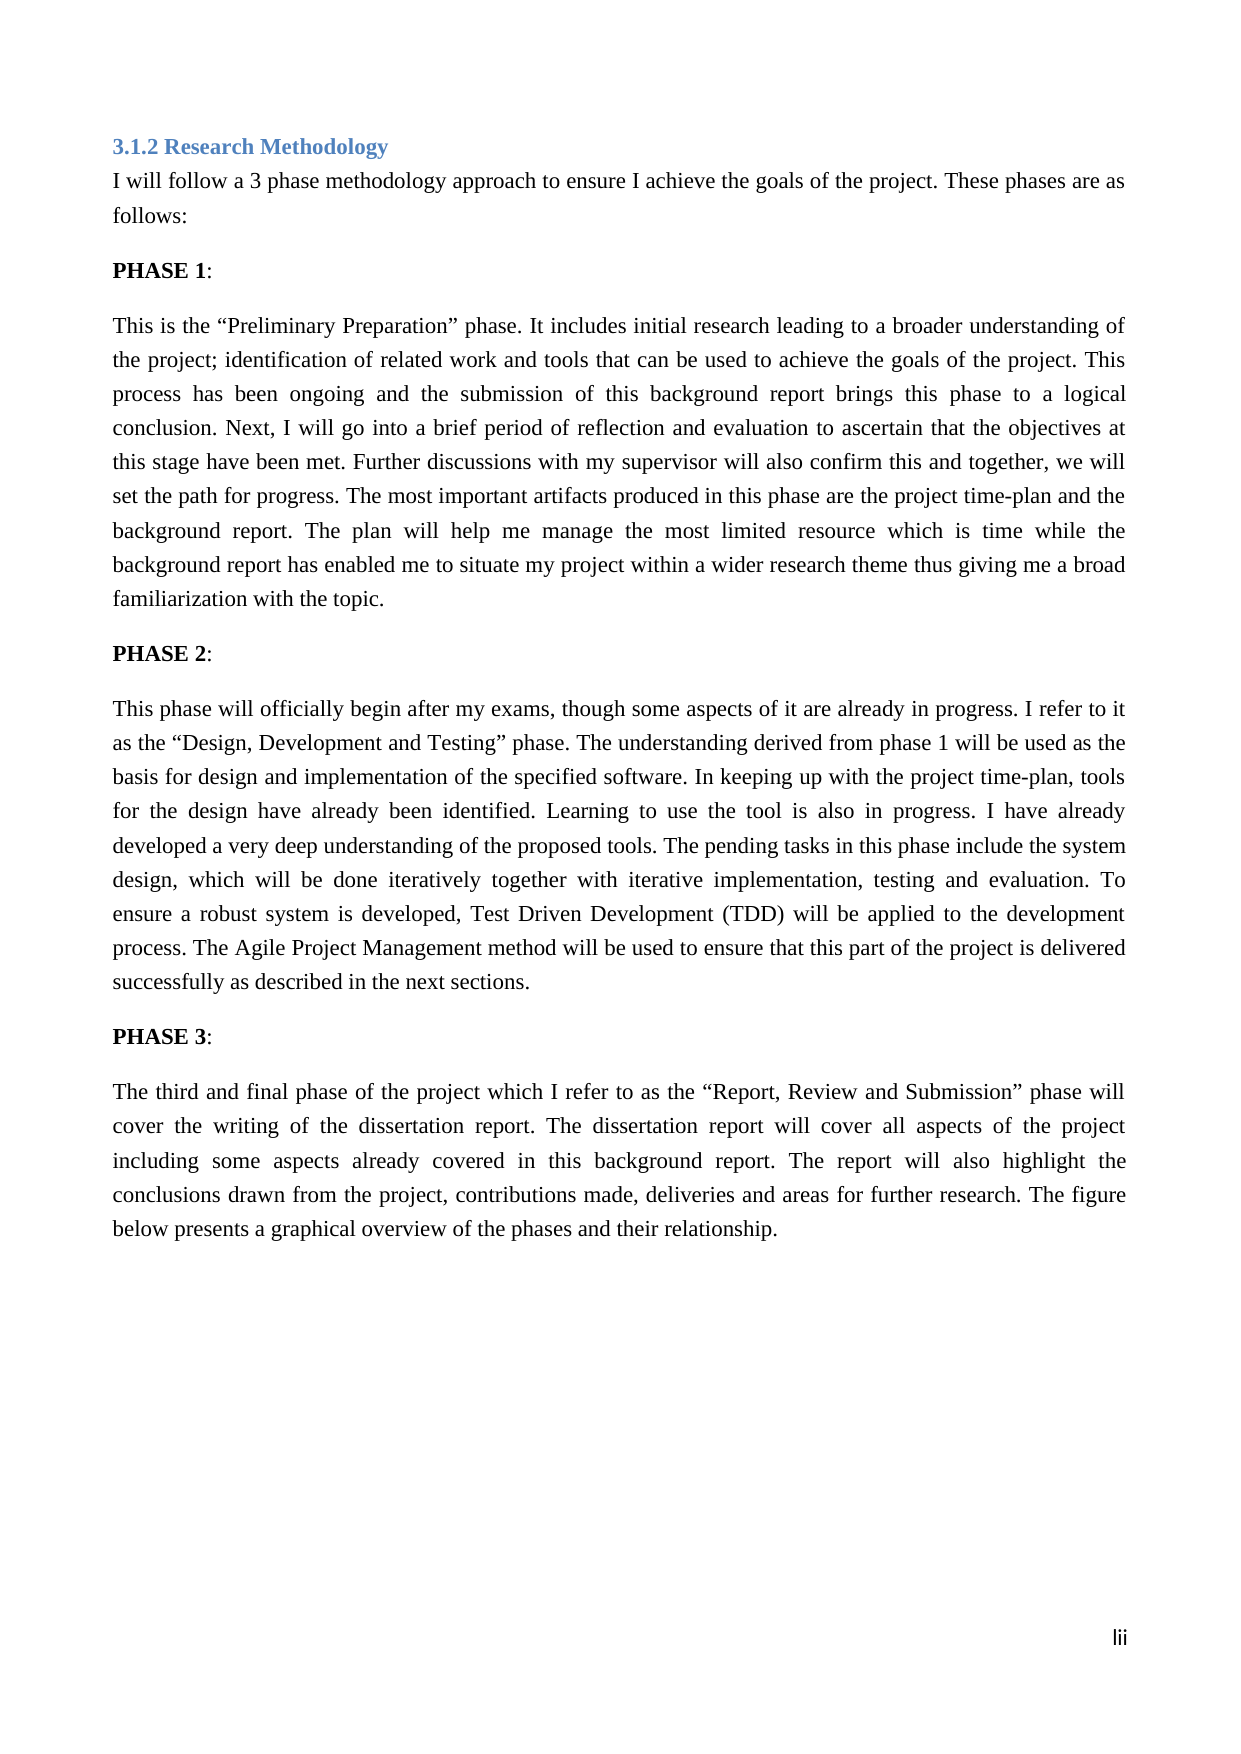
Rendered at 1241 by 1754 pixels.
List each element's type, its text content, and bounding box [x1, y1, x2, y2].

text PHASE 2: [112, 640, 1128, 666]
text PHASE 3: [112, 1023, 1128, 1050]
subtitle 3.1.2 Research Methodology [112, 133, 1128, 160]
text The third and final phase of the project which I refer to as the “Report, Review and Submission” phase will cover the writing of the dissertation report. The dissertation report will cover all aspects of the project including some aspects already covered in this background report. The report will also highlight the conclusions drawn from the project, contributions made, deliveries and areas for further research. The figure below presents a graphical overview of the phases and their relationship. [112, 1078, 1128, 1241]
text This phase will officially begin after my exams, though some aspects of it are already in progress. I refer to it as the “Design, Development and Testing” phase. The understanding derived from phase 1 will be used as the basis for design and implementation of the specified software. In keeping up with the project time-plan, tools for the design have already been identified. Learning to use the tool is also in progress. I have already developed a very deep understanding of the proposed tools. The pending tasks in this phase include the system design, which will be done iteratively together with iterative implementation, testing and evaluation. To ensure a robust system is developed, Test Driven Development (TDD) will be applied to the development process. The Agile Project Management method will be used to ensure that this part of the project is delivered successfully as described in the next sections. [112, 695, 1128, 995]
text PHASE 1: [112, 257, 1128, 283]
text I will follow a 3 phase methodology approach to ensure I achieve the goals of the project. These phases are as follows: [112, 167, 1128, 228]
text This is the “Preliminary Preparation” phase. It includes initial research leading to a broader understanding of the project; identification of related work and tools that can be used to achieve the goals of the project. This process has been ongoing and the submission of this background report brings this phase to a logical conclusion. Next, I will go into a brief period of reflection and evaluation to ascertain that the objectives at this stage have been met. Further discussions with my supervisor will also confirm this and together, we will set the path for progress. The most important artifacts produced in this phase are the project time-plan and the background report. The plan will help me manage the most limited resource which is time while the background report has enabled me to situate my project within a wider research theme thus giving me a broad familiarization with the topic. [112, 312, 1128, 611]
